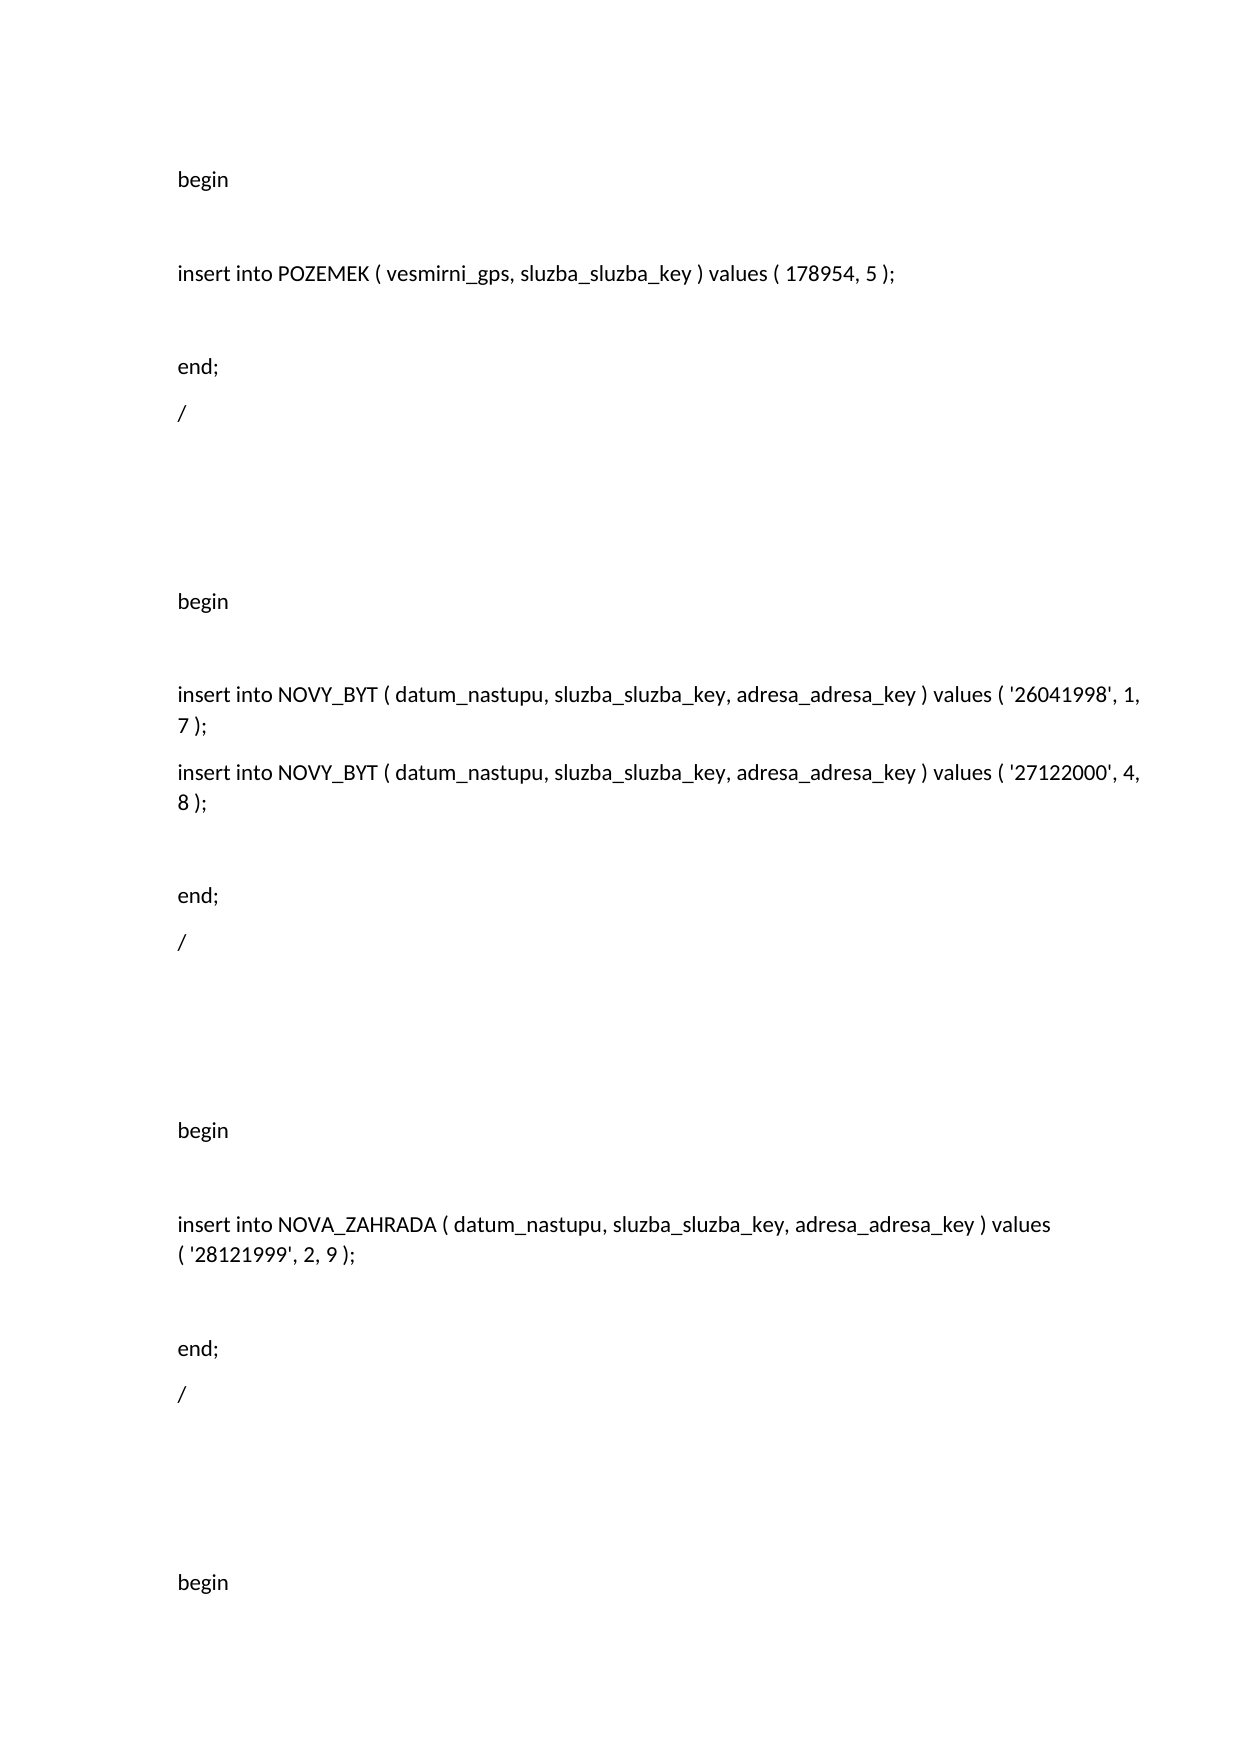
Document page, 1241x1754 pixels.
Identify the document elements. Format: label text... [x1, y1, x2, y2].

text begin [177, 587, 1152, 615]
text begin [177, 1568, 1152, 1596]
text begin [177, 1116, 1152, 1144]
text insert into POZEMEK ( vesmirni_gps, sluzba_sluzba_key ) values ( 178954, 5 ); [177, 259, 1152, 287]
text / [177, 1381, 1152, 1409]
text / [177, 399, 1152, 427]
text insert into NOVY_BYT ( datum_nastupu, sluzba_sluzba_key, adresa_adresa_key ) values ( '27122000', 4, 8 ); [177, 758, 1152, 816]
text begin [177, 165, 1152, 193]
text insert into NOVY_BYT ( datum_nastupu, sluzba_sluzba_key, adresa_adresa_key ) values ( '26041998', 1, 7 ); [177, 681, 1152, 739]
text insert into NOVA_ZAHRADA ( datum_nastupu, sluzba_sluzba_key, adresa_adresa_key ) values ( '28121999', 2, 9 ); [177, 1210, 1152, 1268]
text / [177, 928, 1152, 957]
text end; [177, 882, 1152, 910]
text end; [177, 1334, 1152, 1362]
text end; [177, 352, 1152, 381]
